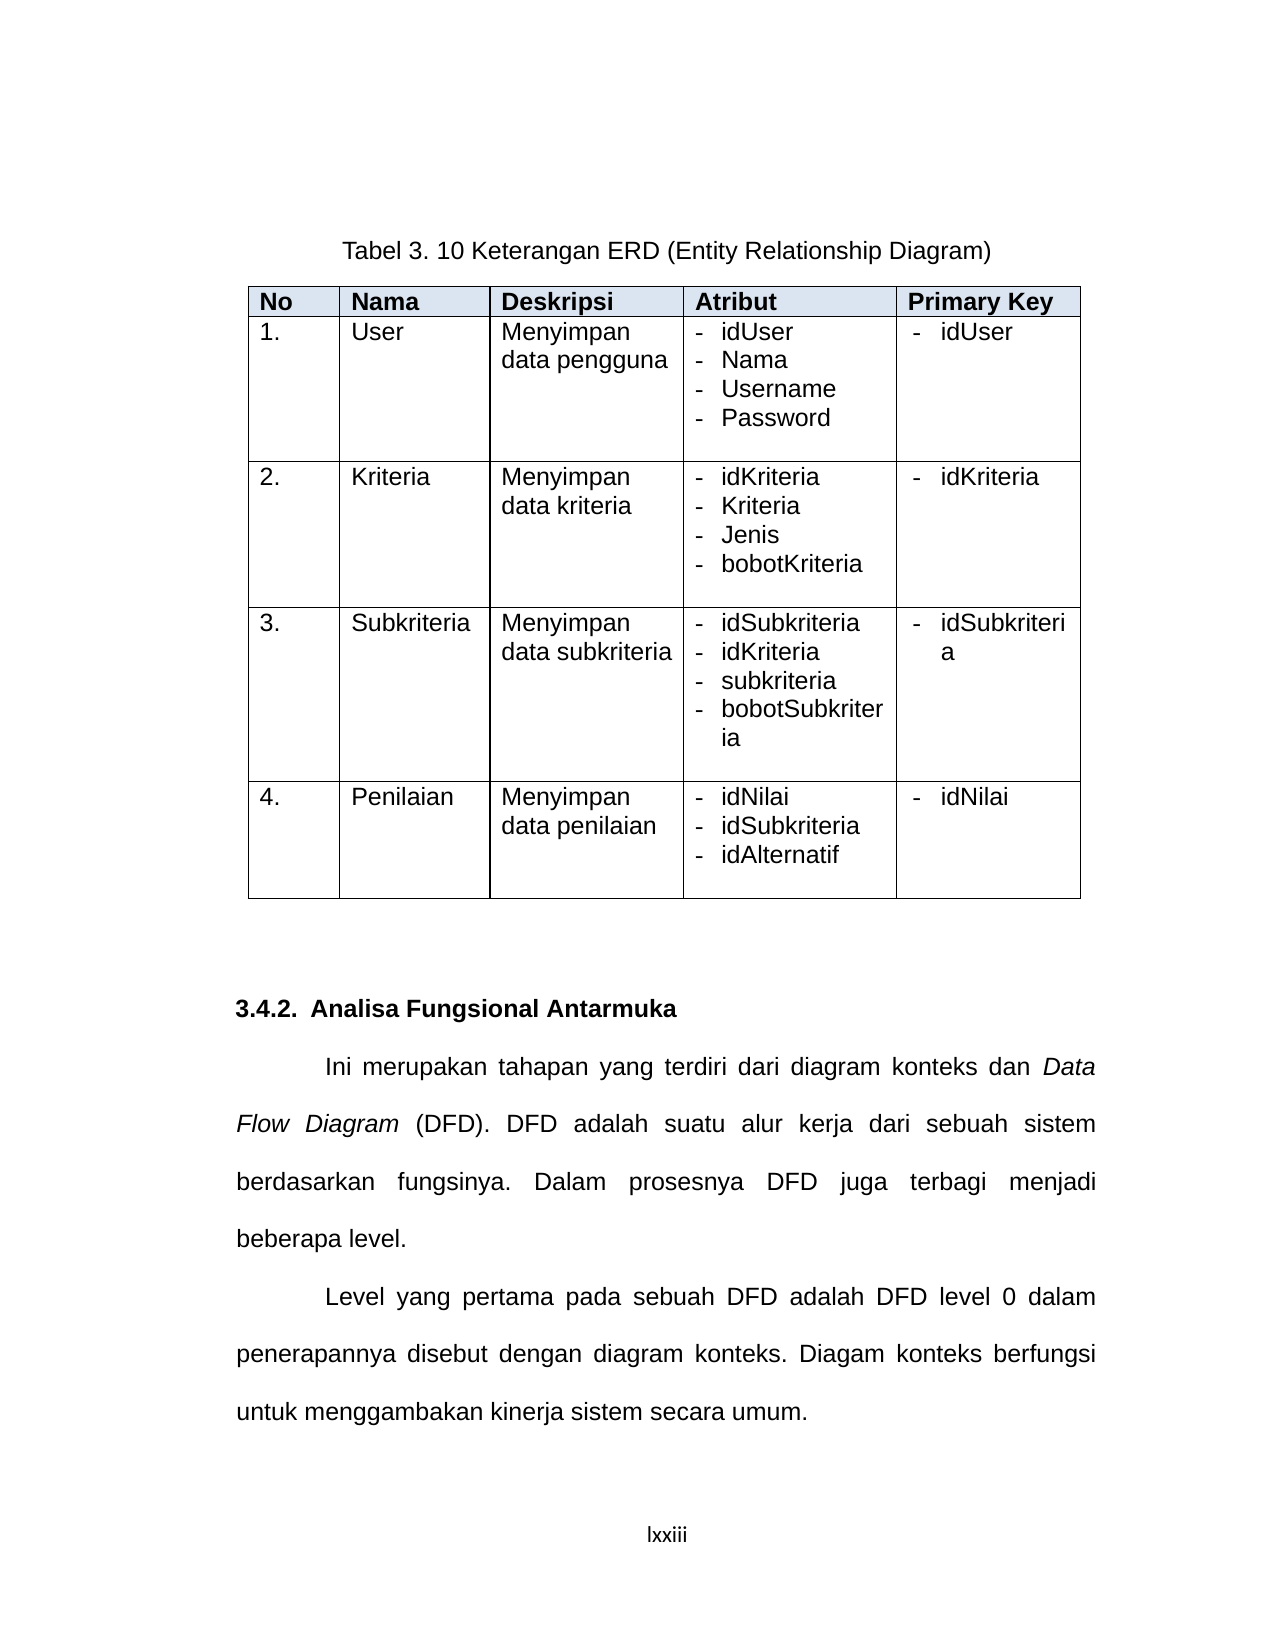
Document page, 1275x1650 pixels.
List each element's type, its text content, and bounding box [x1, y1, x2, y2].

table_cell idSubkriteria idKriteria subkriteria bobotSubkriteria [684, 608, 896, 781]
text Ini merupakan tahapan yang terdiri dari diagram konteks dan Data Flow Diagram (DFD). DFD adalah suatu alur kerja dari sebuah sistem berdasarkan fungsinya. Dalam prosesnya DFD juga terbagi menjadi beberapa level. [236, 1052, 1098, 1253]
table_cell Menyimpan data pengguna [491, 317, 683, 461]
table_cell Menyimpan data subkriteria [491, 608, 683, 781]
table_cell 4. [249, 782, 339, 898]
table_cell Subkriteria [340, 608, 489, 781]
table_cell 2. [249, 462, 339, 607]
table_cell idNilai idSubkriteria idAlternatif [684, 782, 896, 898]
table_cell Menyimpan data penilaian [491, 782, 683, 898]
table_header Nama [340, 287, 489, 316]
subtitle Analisa Fungsional Antarmuka [235, 994, 1098, 1023]
table_cell Menyimpan data kriteria [491, 462, 683, 607]
table_cell Kriteria [340, 462, 489, 607]
table_cell idSubkriteria [897, 608, 1080, 781]
table_cell idUser Nama Username Password [684, 317, 896, 461]
text Tabel 3. 10 Keterangan ERD (Entity Relationship Diagram) [236, 236, 1098, 265]
table_cell idKriteria Kriteria Jenis bobotKriteria [684, 462, 896, 607]
table_cell idUser [897, 317, 1080, 461]
table_header Deskripsi [491, 287, 683, 316]
text Level yang pertama pada sebuah DFD adalah DFD level 0 dalam penerapannya disebut dengan diagram konteks. Diagam konteks berfungsi untuk menggambakan kinerja sistem secara umum. [236, 1282, 1098, 1425]
table_cell 1. [249, 317, 339, 461]
table_header No [249, 287, 339, 316]
table_header Atribut [684, 287, 896, 316]
table_cell User [340, 317, 489, 461]
table_cell 3. [249, 608, 339, 781]
table_header Primary Key [897, 287, 1080, 316]
table_cell idKriteria [897, 462, 1080, 607]
table_cell idNilai [897, 782, 1080, 898]
table_cell Penilaian [340, 782, 489, 898]
